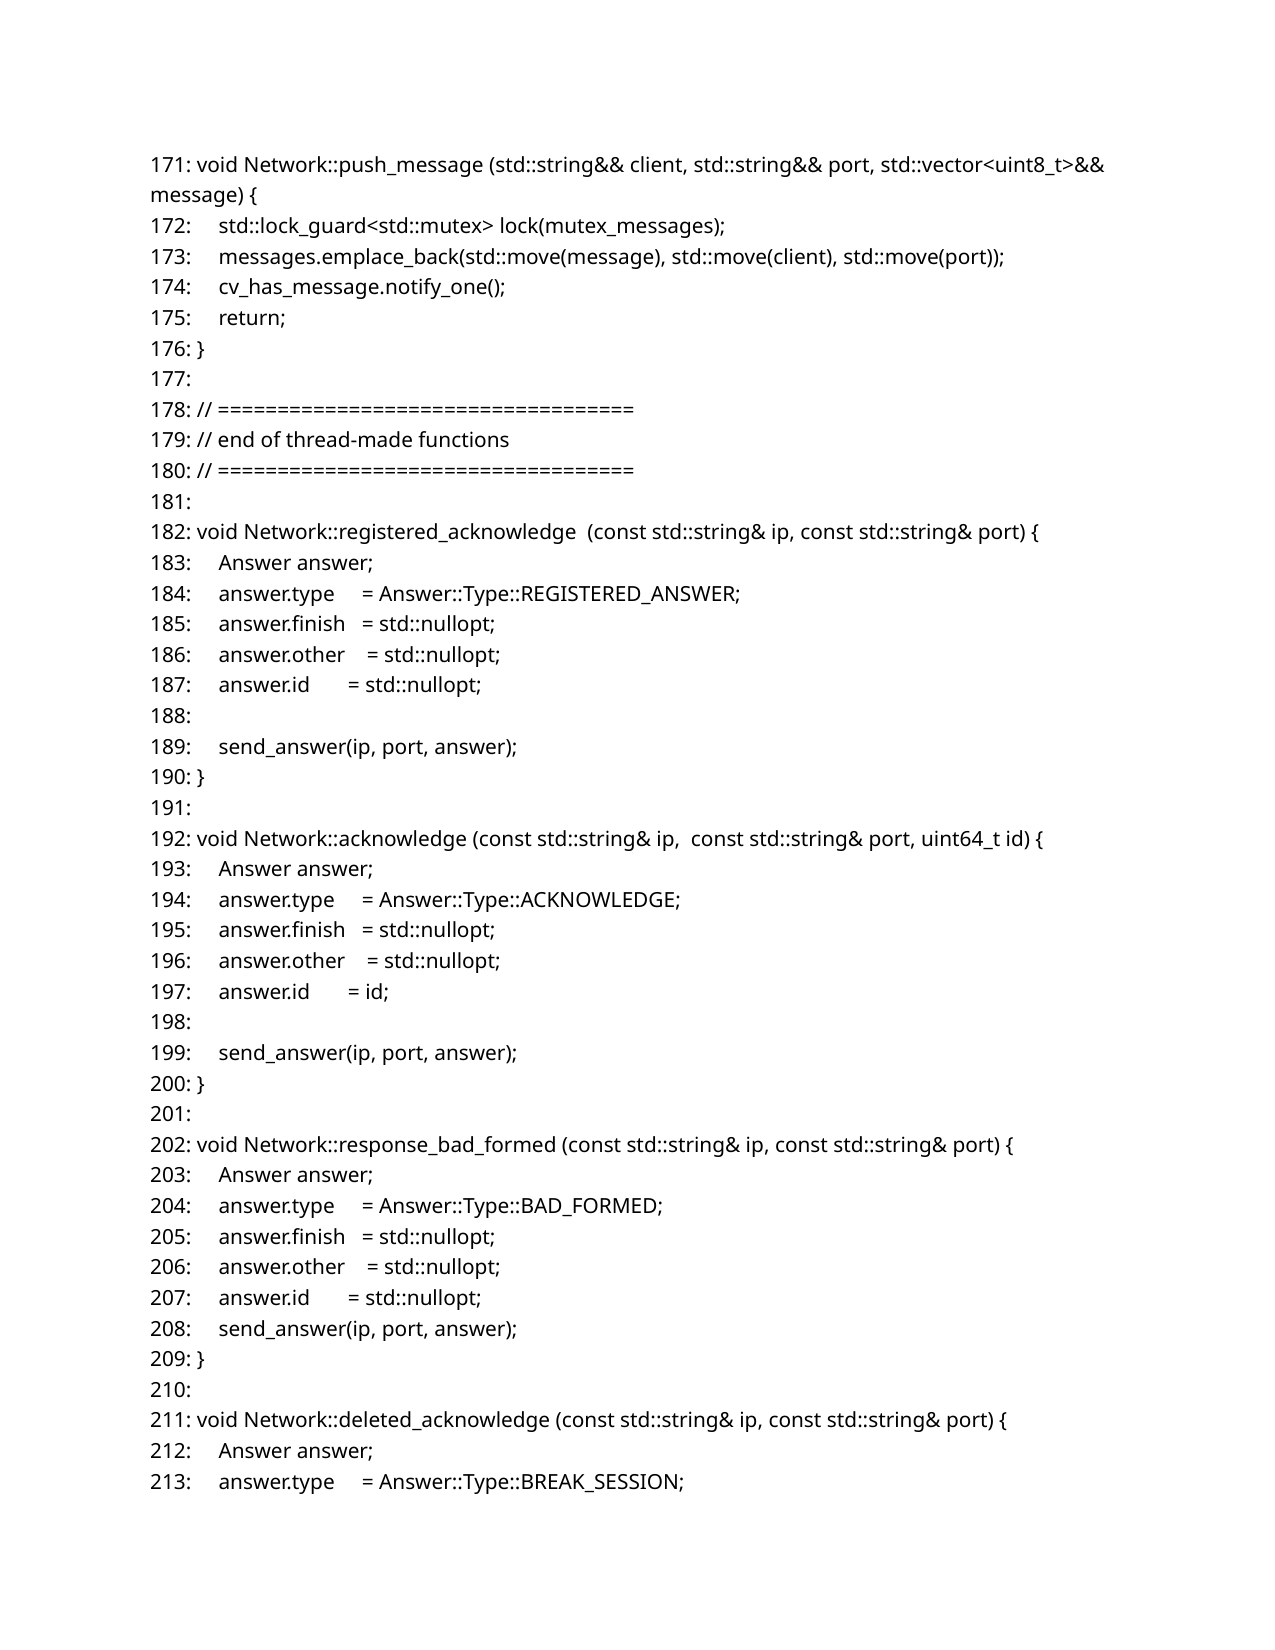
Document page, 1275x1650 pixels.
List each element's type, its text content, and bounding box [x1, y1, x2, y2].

text 208: send_answer(ip, port, answer); [150, 1314, 1125, 1342]
text 207: answer.id = std::nullopt; [150, 1283, 1125, 1312]
text 201: [150, 1099, 1125, 1128]
text 185: answer.finish = std::nullopt; [150, 609, 1125, 638]
text 171: void Network::push_message (std::string&& client, std::string&& port, std::vector<uint8_t>&& message) { [150, 150, 1125, 209]
text 193: Answer answer; [150, 854, 1125, 883]
text 175: return; [150, 303, 1125, 332]
text 179: // end of thread-made functions [150, 426, 1125, 454]
text 180: // =================================== [150, 456, 1125, 485]
text 202: void Network::response_bad_formed (const std::string& ip, const std::string& port) { [150, 1130, 1125, 1158]
text 191: [150, 793, 1125, 822]
text 176: } [150, 334, 1125, 362]
text 192: void Network::acknowledge (const std::string& ip, const std::string& port, uint64_t id) { [150, 824, 1125, 852]
text 205: answer.finish = std::nullopt; [150, 1222, 1125, 1250]
text 212: Answer answer; [150, 1436, 1125, 1465]
text 196: answer.other = std::nullopt; [150, 946, 1125, 975]
text 174: cv_has_message.notify_one(); [150, 272, 1125, 301]
text 195: answer.finish = std::nullopt; [150, 916, 1125, 944]
text 197: answer.id = id; [150, 977, 1125, 1005]
text 213: answer.type = Answer::Type::BREAK_SESSION; [150, 1467, 1125, 1495]
text 186: answer.other = std::nullopt; [150, 640, 1125, 668]
text 199: send_answer(ip, port, answer); [150, 1038, 1125, 1067]
text 200: } [150, 1069, 1125, 1097]
text 194: answer.type = Answer::Type::ACKNOWLEDGE; [150, 885, 1125, 913]
text 203: Answer answer; [150, 1161, 1125, 1189]
text 177: [150, 364, 1125, 393]
text 189: send_answer(ip, port, answer); [150, 732, 1125, 760]
text 182: void Network::registered_acknowledge (const std::string& ip, const std::string& port) { [150, 517, 1125, 546]
text 204: answer.type = Answer::Type::BAD_FORMED; [150, 1191, 1125, 1220]
text 211: void Network::deleted_acknowledge (const std::string& ip, const std::string& port) { [150, 1406, 1125, 1434]
text 173: messages.emplace_back(std::move(message), std::move(client), std::move(port)); [150, 242, 1125, 270]
text 210: [150, 1375, 1125, 1403]
text 178: // =================================== [150, 395, 1125, 423]
text 188: [150, 701, 1125, 730]
text 198: [150, 1007, 1125, 1036]
text 184: answer.type = Answer::Type::REGISTERED_ANSWER; [150, 579, 1125, 607]
text 187: answer.id = std::nullopt; [150, 671, 1125, 699]
text 206: answer.other = std::nullopt; [150, 1252, 1125, 1281]
text 190: } [150, 762, 1125, 791]
text 209: } [150, 1344, 1125, 1373]
text 172: std::lock_guard<std::mutex> lock(mutex_messages); [150, 211, 1125, 240]
text 183: Answer answer; [150, 548, 1125, 577]
text 181: [150, 487, 1125, 515]
